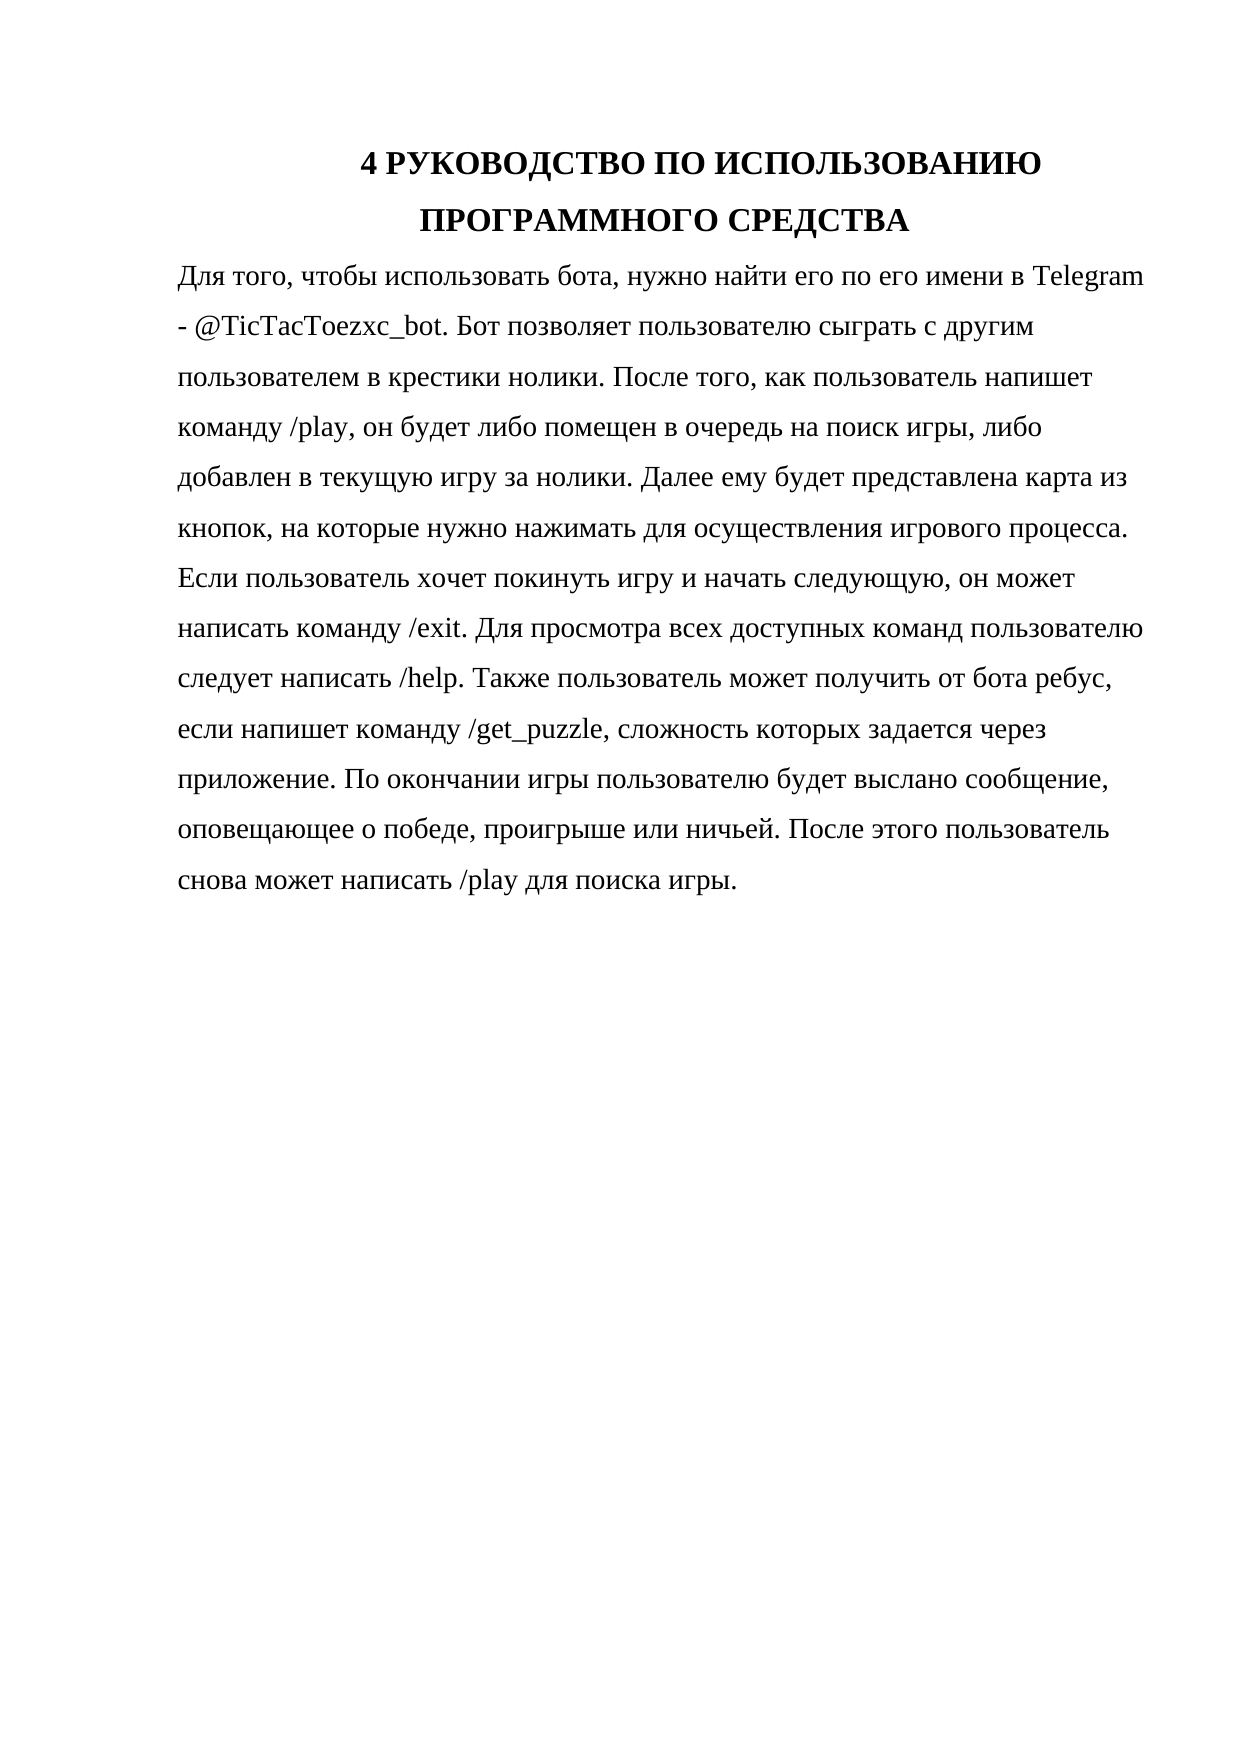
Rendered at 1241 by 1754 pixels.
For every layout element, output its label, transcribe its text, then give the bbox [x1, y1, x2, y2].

text Для того, чтобы использовать бота, нужно найти его по его имени в Telegram - @TicTacToezxc_bot. Бот позволяет пользователю сыграть с другим пользователем в крестики нолики. После того, как пользователь напишет команду /play, он будет либо помещен в очередь на поиск игры, либо добавлен в текущую игру за нолики. Далее ему будет представлена карта из кнопок, на которые нужно нажимать для осуществления игрового процесса. Если пользователь хочет покинуть игру и начать следующую, он может написать команду /exit. Для просмотра всех доступных команд пользователю следует написать /help. Также пользователь может получить от бота ребус, если напишет команду /get_puzzle, сложность которых задается через приложение. По окончании игры пользователю будет выслано сообщение, оповещающее о победе, проигрыше или ничьей. После этого пользователь снова может написать /play для поиска игры. [177, 258, 1152, 895]
subtitle 4 РУКОВОДСТВО ПО ИСПОЛЬЗОВАНИЮ ПРОГРАММНОГО СРЕДСТВА [177, 143, 1152, 239]
